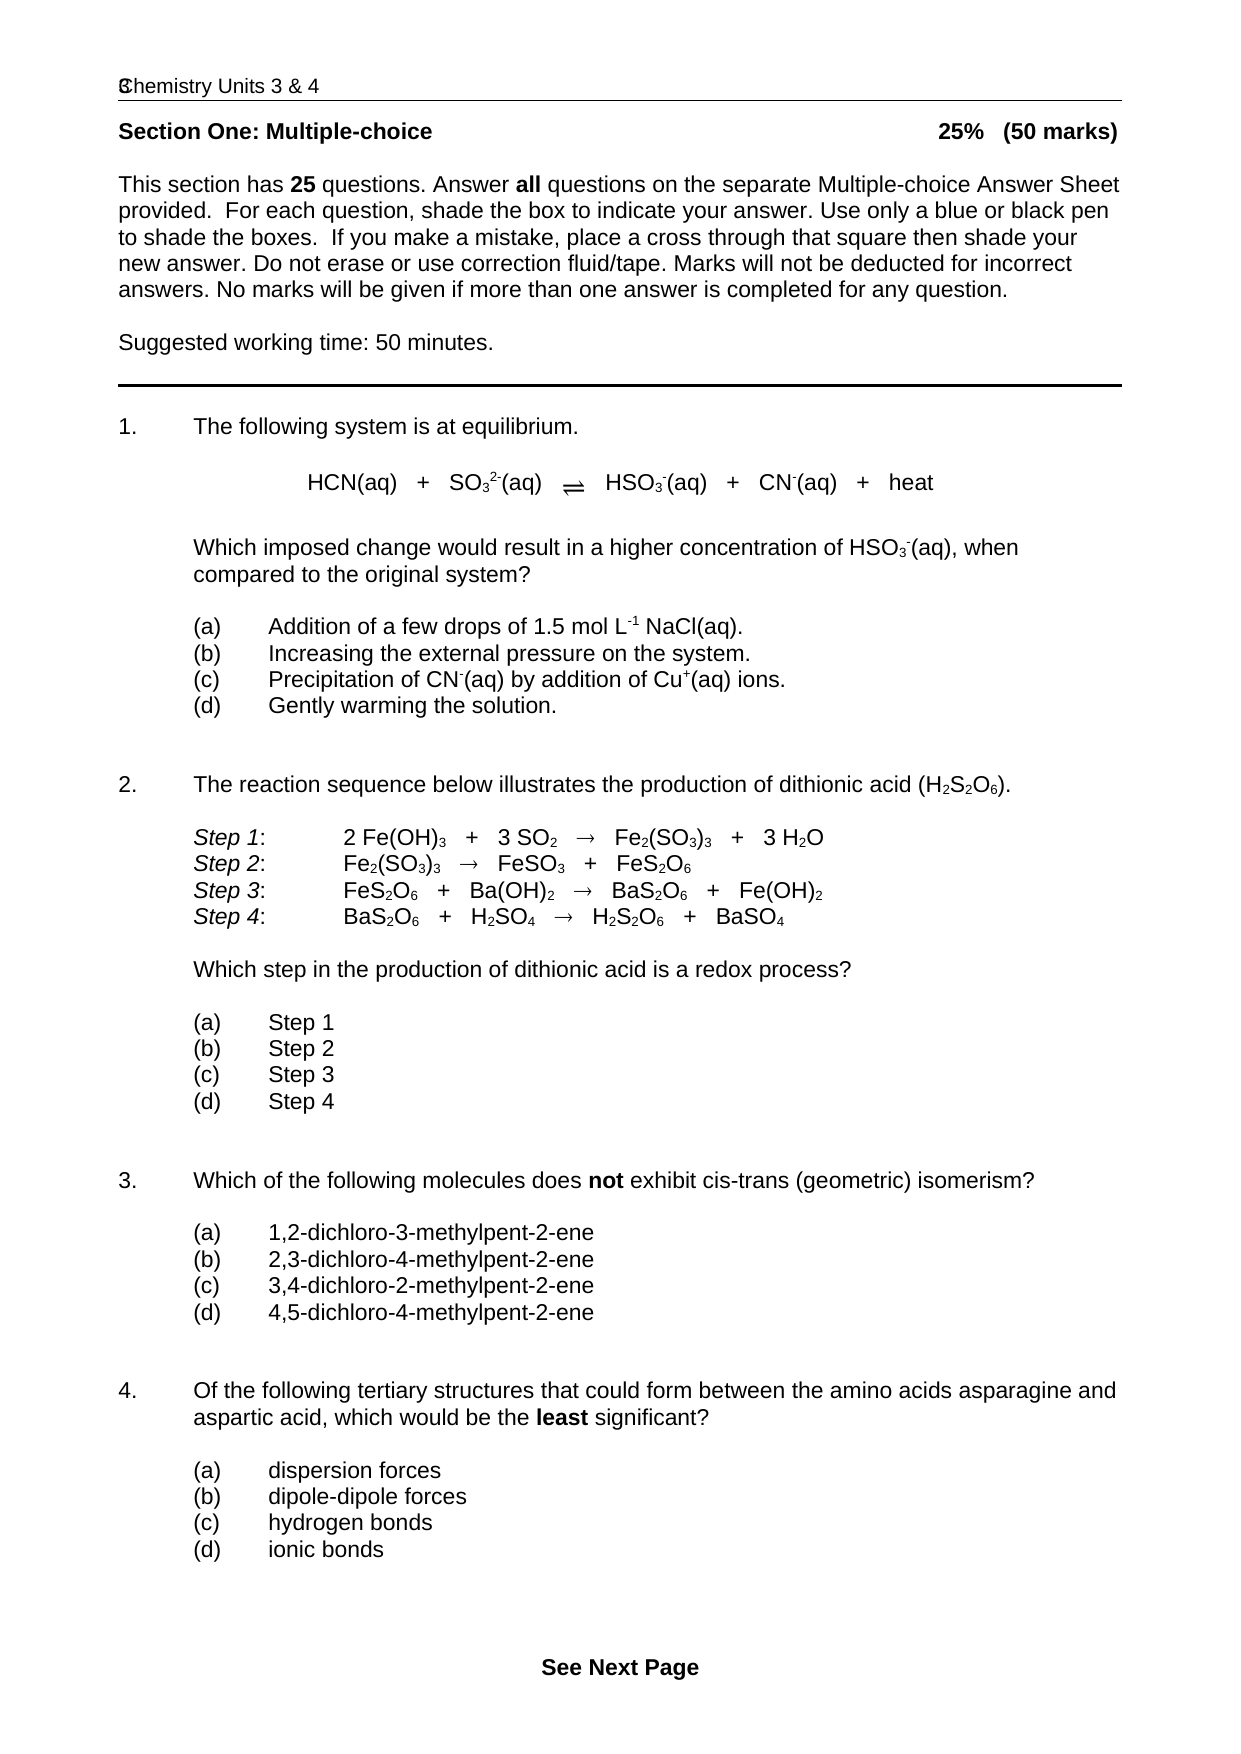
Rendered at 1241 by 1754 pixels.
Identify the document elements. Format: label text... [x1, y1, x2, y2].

list ionic bonds [193, 1536, 1122, 1562]
text Which step in the production of dithionic acid is a redox process? [118, 956, 1122, 982]
list Increasing the external pressure on the system. [193, 639, 1122, 666]
text Which imposed change would result in a higher concentration of HSO3-(aq), when compared to the original system? [193, 534, 1122, 587]
list Gently warming the solution. [193, 692, 1122, 719]
list 2,3-dichloro-4-methylpent-2-ene [193, 1246, 1122, 1272]
text Suggested working time: 50 minutes. [118, 329, 1122, 355]
text 2. The reaction sequence below illustrates the production of dithionic acid (H2S2O6). [118, 771, 1122, 798]
list Precipitation of CN-(aq) by addition of Cu+(aq) ions. [193, 666, 1122, 692]
list hydrogen bonds [193, 1509, 1122, 1536]
text 4. Of the following tertiary structures that could form between the amino acids asparagine and aspartic acid, which would be the least significant? [118, 1377, 1122, 1430]
text HCN(aq) + SO32-(aq) ⇌ HSO3-(aq) + CN-(aq) + heat [118, 466, 1122, 500]
list Step 3 [193, 1061, 1122, 1088]
text Step 1: 2 Fe(OH)3 + 3 SO2 Fe2(SO3)3 + 3 H2O [118, 824, 1122, 850]
text Step 3: FeS2O6 + Ba(OH)2 BaS2O6 + Fe(OH)2 [118, 877, 1122, 903]
list dipole-dipole forces [193, 1483, 1122, 1509]
list Step 2 [193, 1035, 1122, 1061]
list 4,5-dichloro-4-methylpent-2-ene [193, 1298, 1122, 1325]
text Section One: Multiple-choice 25% (50 marks) [118, 118, 1122, 144]
list 1,2-dichloro-3-methylpent-2-ene [193, 1219, 1122, 1246]
list Addition of a few drops of 1.5 mol L-1 NaCl(aq). [193, 613, 1122, 639]
list Step 4 [193, 1088, 1122, 1114]
text 1. The following system is at equilibrium. [118, 413, 1122, 439]
text Step 2: Fe2(SO3)3 FeSO3 + FeS2O6 [118, 850, 1122, 877]
list Step 1 [193, 1008, 1122, 1035]
text Step 4: BaS2O6 + H2SO4 H2S2O6 + BaSO4 [118, 903, 1122, 929]
list dispersion forces [193, 1457, 1122, 1483]
text 3. Which of the following molecules does not exhibit cis-trans (geometric) isomerism? [118, 1167, 1122, 1193]
list 3,4-dichloro-2-methylpent-2-ene [193, 1272, 1122, 1298]
text This section has 25 questions. Answer all questions on the separate Multiple-choice Answer Sheet provided. For each question, shade the box to indicate your answer. Use only a blue or black pen to shade the boxes. If you make a mistake, place a cross through that square then shade your new answer. Do not erase or use correction fluid/tape. Marks will not be deducted for incorrect answers. No marks will be given if more than one answer is completed for any question. [118, 171, 1122, 303]
